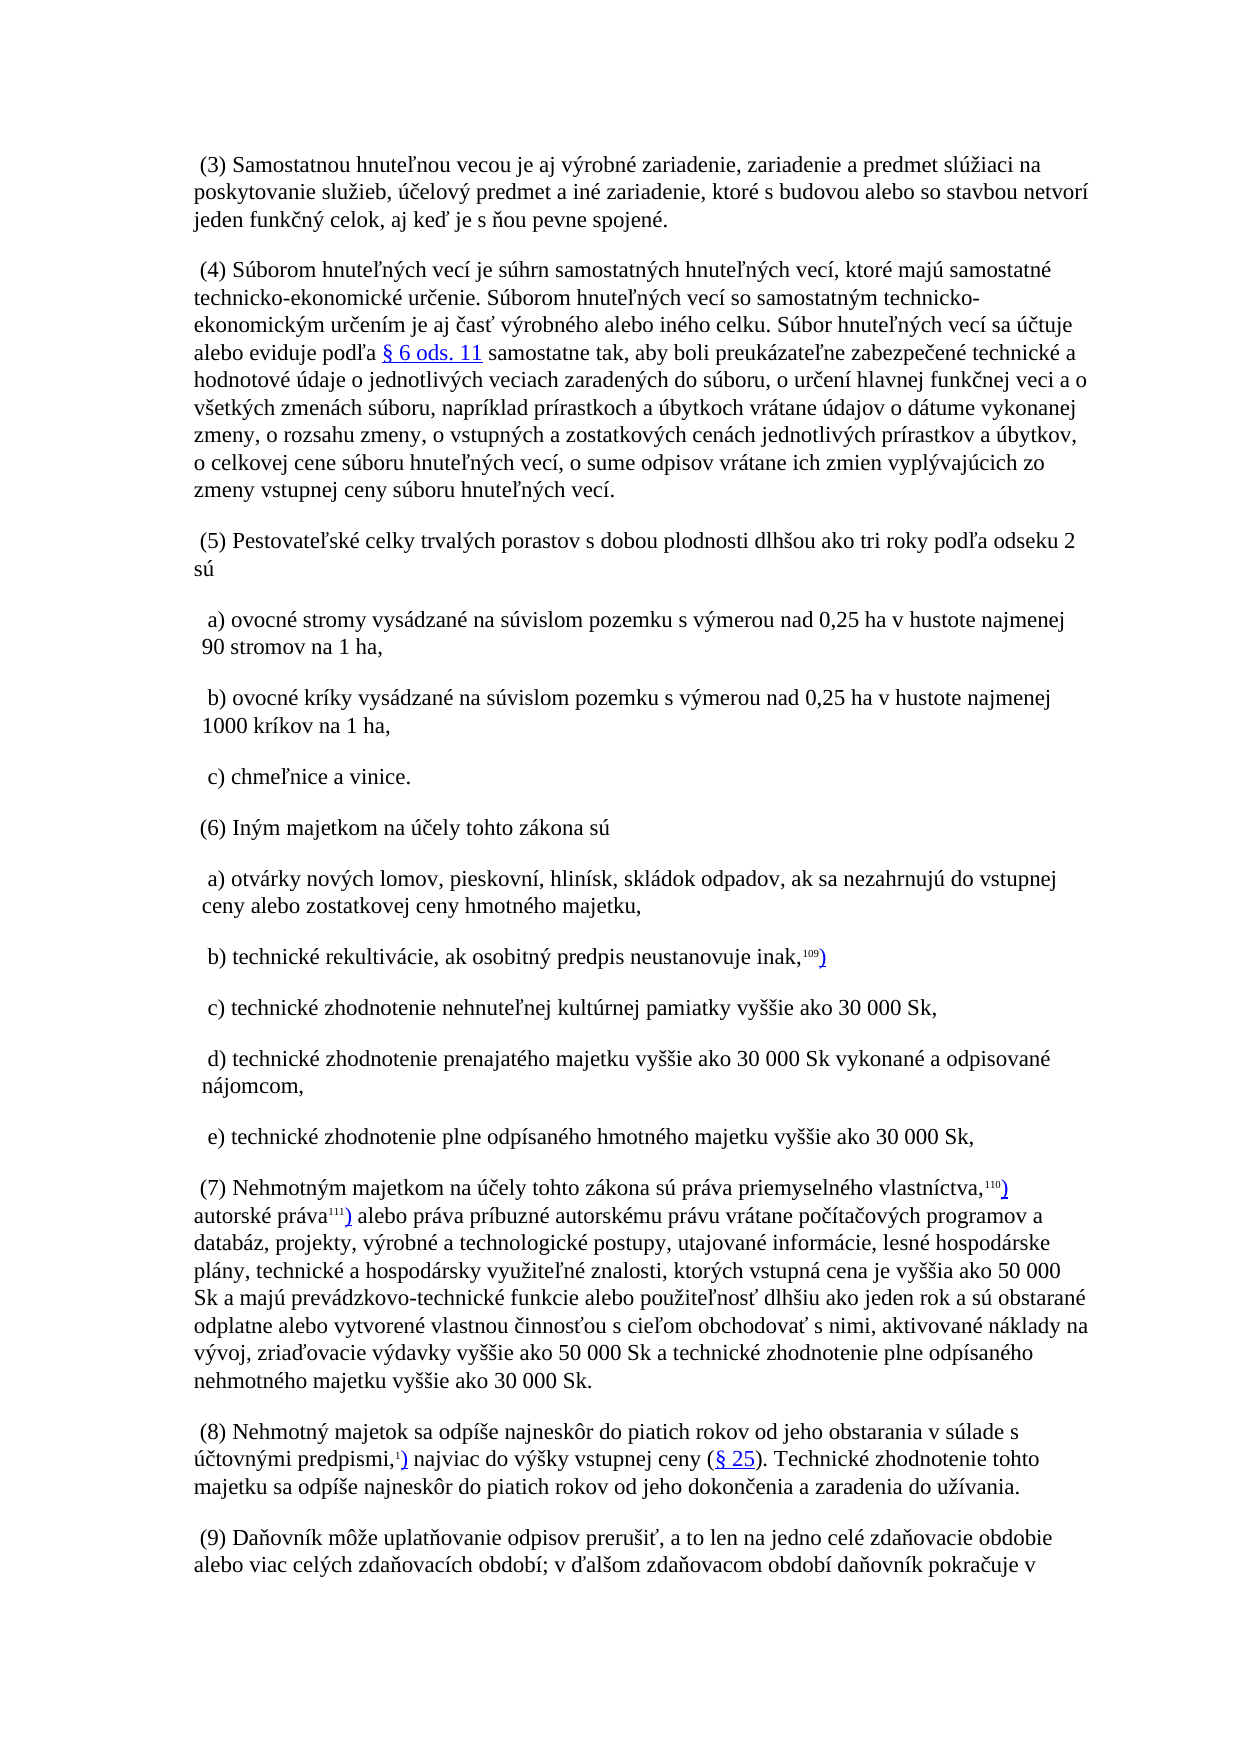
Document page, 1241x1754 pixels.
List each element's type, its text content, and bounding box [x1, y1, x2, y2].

text e) technické zhodnotenie plne odpísaného hmotného majetku vyššie ako 30 000 Sk, [202, 1123, 1090, 1150]
text (7) Nehmotným majetkom na účely tohto zákona sú práva priemyselného vlastníctva,110) autorské práva111) alebo práva príbuzné autorskému právu vrátane počítačových programov a databáz, projekty, výrobné a technologické postupy, utajované informácie, lesné hospodárske plány, technické a hospodársky využiteľné znalosti, ktorých vstupná cena je vyššia ako 50 000 Sk a majú prevádzkovo-technické funkcie alebo použiteľnosť dlhšiu ako jeden rok a sú obstarané odplatne alebo vytvorené vlastnou činnosťou s cieľom obchodovať s nimi, aktivované náklady na vývoj, zriaďovacie výdavky vyššie ako 50 000 Sk a technické zhodnotenie plne odpísaného nehmotného majetku vyššie ako 30 000 Sk. [194, 1174, 1090, 1394]
text c) chmeľnice a vinice. [202, 762, 1090, 790]
text (6) Iným majetkom na účely tohto zákona sú [194, 813, 1090, 841]
text (5) Pestovateľské celky trvalých porastov s dobou plodnosti dlhšou ako tri roky podľa odseku 2 sú [194, 527, 1090, 582]
text d) technické zhodnotenie prenajatého majetku vyššie ako 30 000 Sk vykonané a odpisované nájomcom, [202, 1044, 1090, 1099]
text a) otvárky nových lomov, pieskovní, hlinísk, skládok odpadov, ak sa nezahrnujú do vstupnej ceny alebo zostatkovej ceny hmotného majetku, [202, 864, 1090, 919]
text b) ovocné kríky vysádzané na súvislom pozemku s výmerou nad 0,25 ha v hustote najmenej 1000 kríkov na 1 ha, [202, 684, 1090, 739]
text c) technické zhodnotenie nehnuteľnej kultúrnej pamiatky vyššie ako 30 000 Sk, [202, 993, 1090, 1021]
text b) technické rekultivácie, ak osobitný predpis neustanovuje inak,109) [202, 942, 1090, 970]
text a) ovocné stromy vysádzané na súvislom pozemku s výmerou nad 0,25 ha v hustote najmenej 90 stromov na 1 ha, [202, 605, 1090, 660]
text (3) Samostatnou hnuteľnou vecou je aj výrobné zariadenie, zariadenie a predmet slúžiaci na poskytovanie služieb, účelový predmet a iné zariadenie, ktoré s budovou alebo so stavbou netvorí jeden funkčný celok, aj keď je s ňou pevne spojené. [194, 150, 1090, 232]
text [194, 1523, 1090, 1578]
text (8) Nehmotný majetok sa odpíše najneskôr do piatich rokov od jeho obstarania v súlade s účtovnými predpismi,1) najviac do výšky vstupnej ceny (§ 25). Technické zhodnotenie tohto majetku sa odpíše najneskôr do piatich rokov od jeho dokončenia a zaradenia do užívania. [194, 1417, 1090, 1500]
text (4) Súborom hnuteľných vecí je súhrn samostatných hnuteľných vecí, ktoré majú samostatné technicko-ekonomické určenie. Súborom hnuteľných vecí so samostatným technicko-ekonomickým určením je aj časť výrobného alebo iného celku. Súbor hnuteľných vecí sa účtuje alebo eviduje podľa § 6 ods. 11 samostatne tak, aby boli preukázateľne zabezpečené technické a hodnotové údaje o jednotlivých veciach zaradených do súboru, o určení hlavnej funkčnej veci a o všetkých zmenách súboru, napríklad prírastkoch a úbytkoch vrátane údajov o dátume vykonanej zmeny, o rozsahu zmeny, o vstupných a zostatkových cenách jednotlivých prírastkov a úbytkov, o celkovej cene súboru hnuteľných vecí, o sume odpisov vrátane ich zmien vyplývajúcich zo zmeny vstupnej ceny súboru hnuteľných vecí. [194, 256, 1090, 503]
